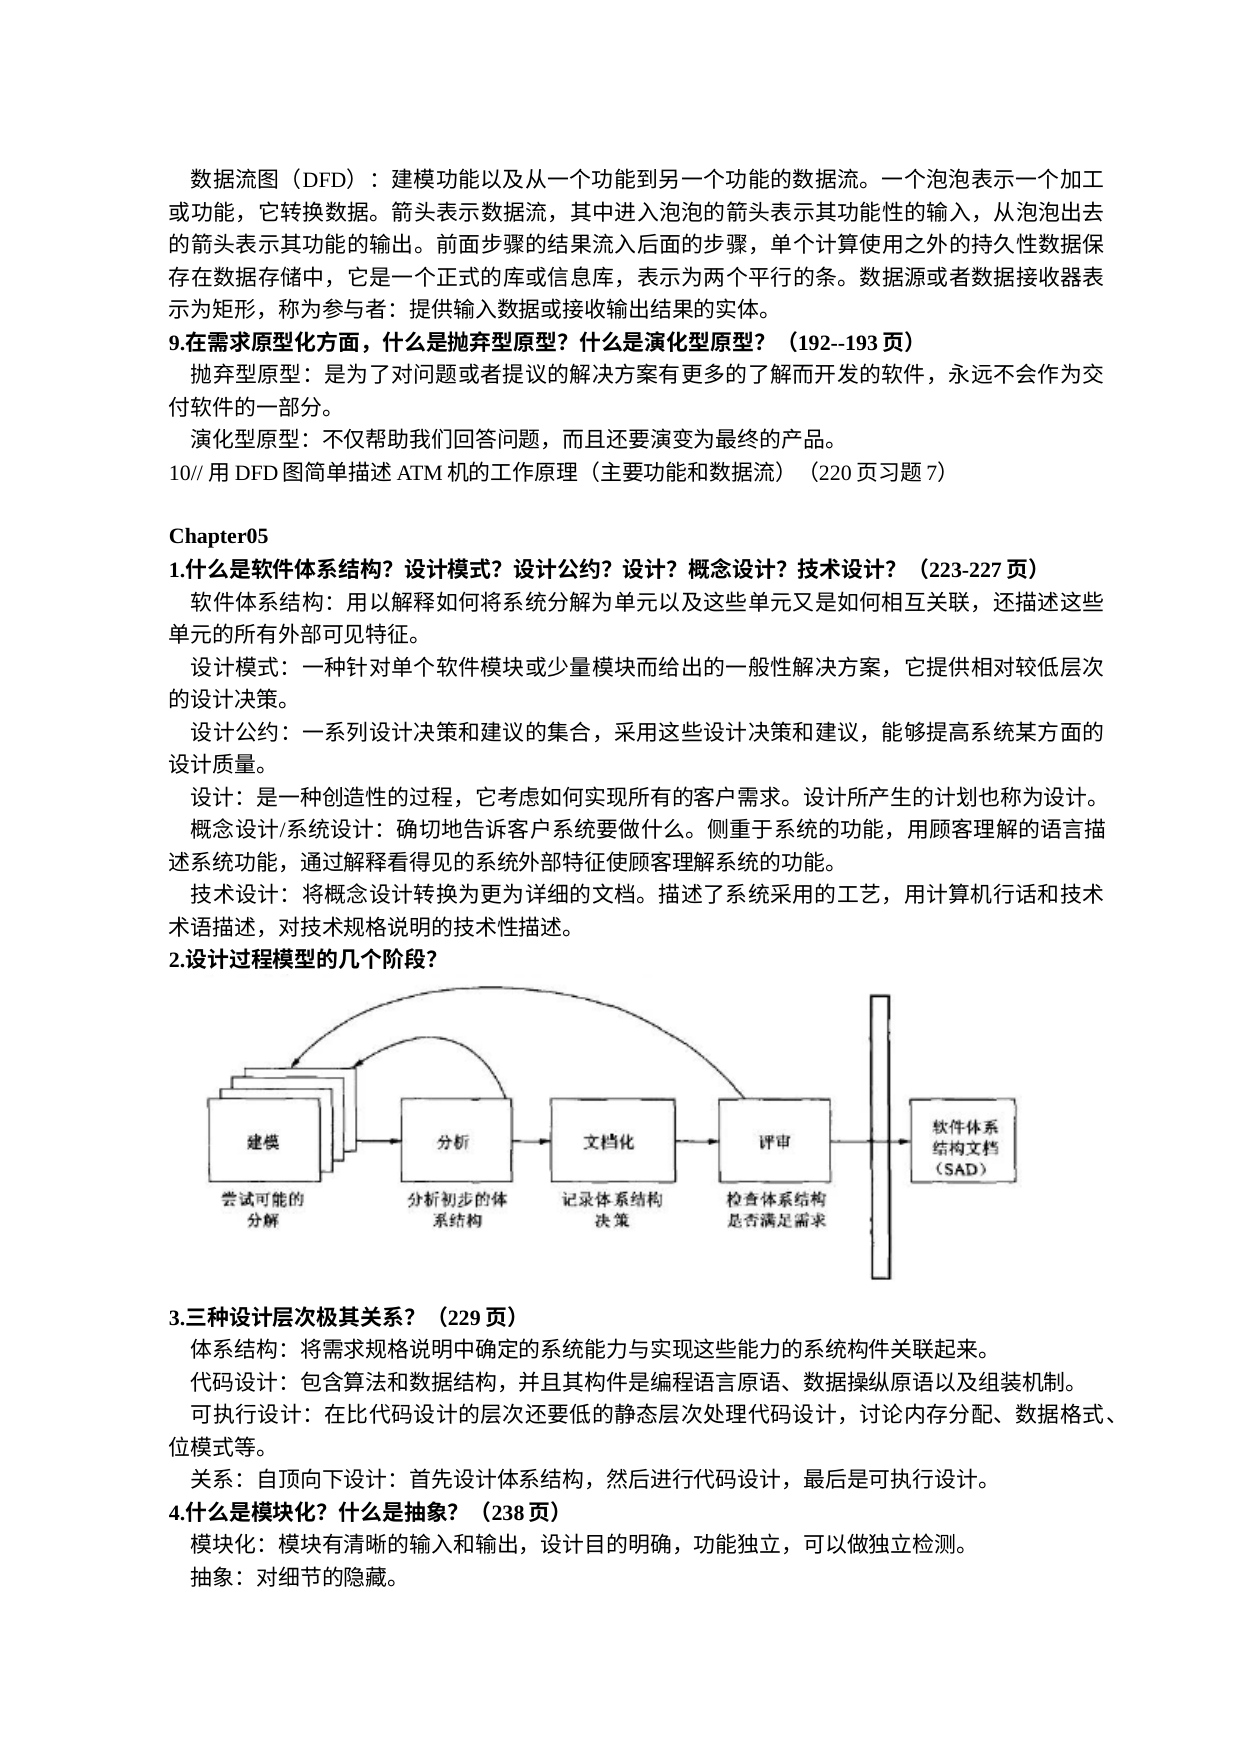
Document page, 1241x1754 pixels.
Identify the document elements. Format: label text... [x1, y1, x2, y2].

text 软件体系结构：用以解释如何将系统分解为单元以及这些单元又是如何相互关联，还描述这些单元的所有外部可见特征。 [169, 584, 1106, 649]
text 可执行设计：在比代码设计的层次还要低的静态层次处理代码设计，讨论内存分配、数据格式、位模式等。 [169, 1397, 1106, 1462]
text 关系：自顶向下设计：首先设计体系结构，然后进行代码设计，最后是可执行设计。 [169, 1462, 1106, 1494]
text 设计公约：一系列设计决策和建议的集合，采用这些设计决策和建议，能够提高系统某方面的设计质量。 [169, 714, 1106, 779]
text 模块化：模块有清晰的输入和输出，设计目的明确，功能独立，可以做独立检测。 [169, 1527, 1106, 1559]
text 体系结构：将需求规格说明中确定的系统能力与实现这些能力的系统构件关联起来。 [169, 1332, 1106, 1364]
text 10// 用DFD图简单描述ATM机的工作原理（主要功能和数据流）（220页习题7） [169, 454, 1106, 487]
text 抛弃型原型：是为了对问题或者提议的解决方案有更多的了解而开发的软件，永远不会作为交付软件的一部分。 [169, 357, 1106, 422]
text 技术设计：将概念设计转换为更为详细的文档。描述了系统采用的工艺，用计算机行话和技术术语描述，对技术规格说明的技术性描述。 [169, 877, 1106, 942]
text 演化型原型：不仅帮助我们回答问题，而且还要演变为最终的产品。 [169, 422, 1106, 454]
text Chapter05 [169, 519, 1106, 552]
text 2.设计过程模型的几个阶段？ [169, 942, 1106, 974]
text 代码设计：包含算法和数据结构，并且其构件是编程语言原语、数据操纵原语以及组装机制。 [169, 1364, 1106, 1397]
text 1.什么是软件体系结构？设计模式？设计公约？设计？概念设计？技术设计？（223-227页） [169, 552, 1106, 584]
text 概念设计/系统设计：确切地告诉客户系统要做什么。侧重于系统的功能，用顾客理解的语言描述系统功能，通过解释看得见的系统外部特征使顾客理解系统的功能。 [169, 812, 1106, 877]
picture [168, 974, 1036, 1294]
text 数据流图（DFD）：建模功能以及从一个功能到另一个功能的数据流。一个泡泡表示一个加工或功能，它转换数据。箭头表示数据流，其中进入泡泡的箭头表示其功能性的输入，从泡泡出去的箭头表示其功能的输出。前面步骤的结果流入后面的步骤，单个计算使用之外的持久性数据保存在数据存储中，它是一个正式的库或信息库，表示为两个平行的条。数据源或者数据接收器表示为矩形，称为参与者：提供输入数据或接收输出结果的实体。 [169, 162, 1106, 324]
text 设计模式：一种针对单个软件模块或少量模块而给出的一般性解决方案，它提供相对较低层次的设计决策。 [169, 649, 1106, 714]
text 4.什么是模块化？什么是抽象？（238页） [169, 1494, 1106, 1527]
text 抽象：对细节的隐藏。 [169, 1559, 1106, 1592]
text 设计：是一种创造性的过程，它考虑如何实现所有的客户需求。设计所产生的计划也称为设计。 [169, 779, 1106, 812]
text 3.三种设计层次极其关系？（229页） [169, 1299, 1106, 1332]
text 9.在需求原型化方面，什么是抛弃型原型？什么是演化型原型？（192--193页） [169, 324, 1106, 357]
